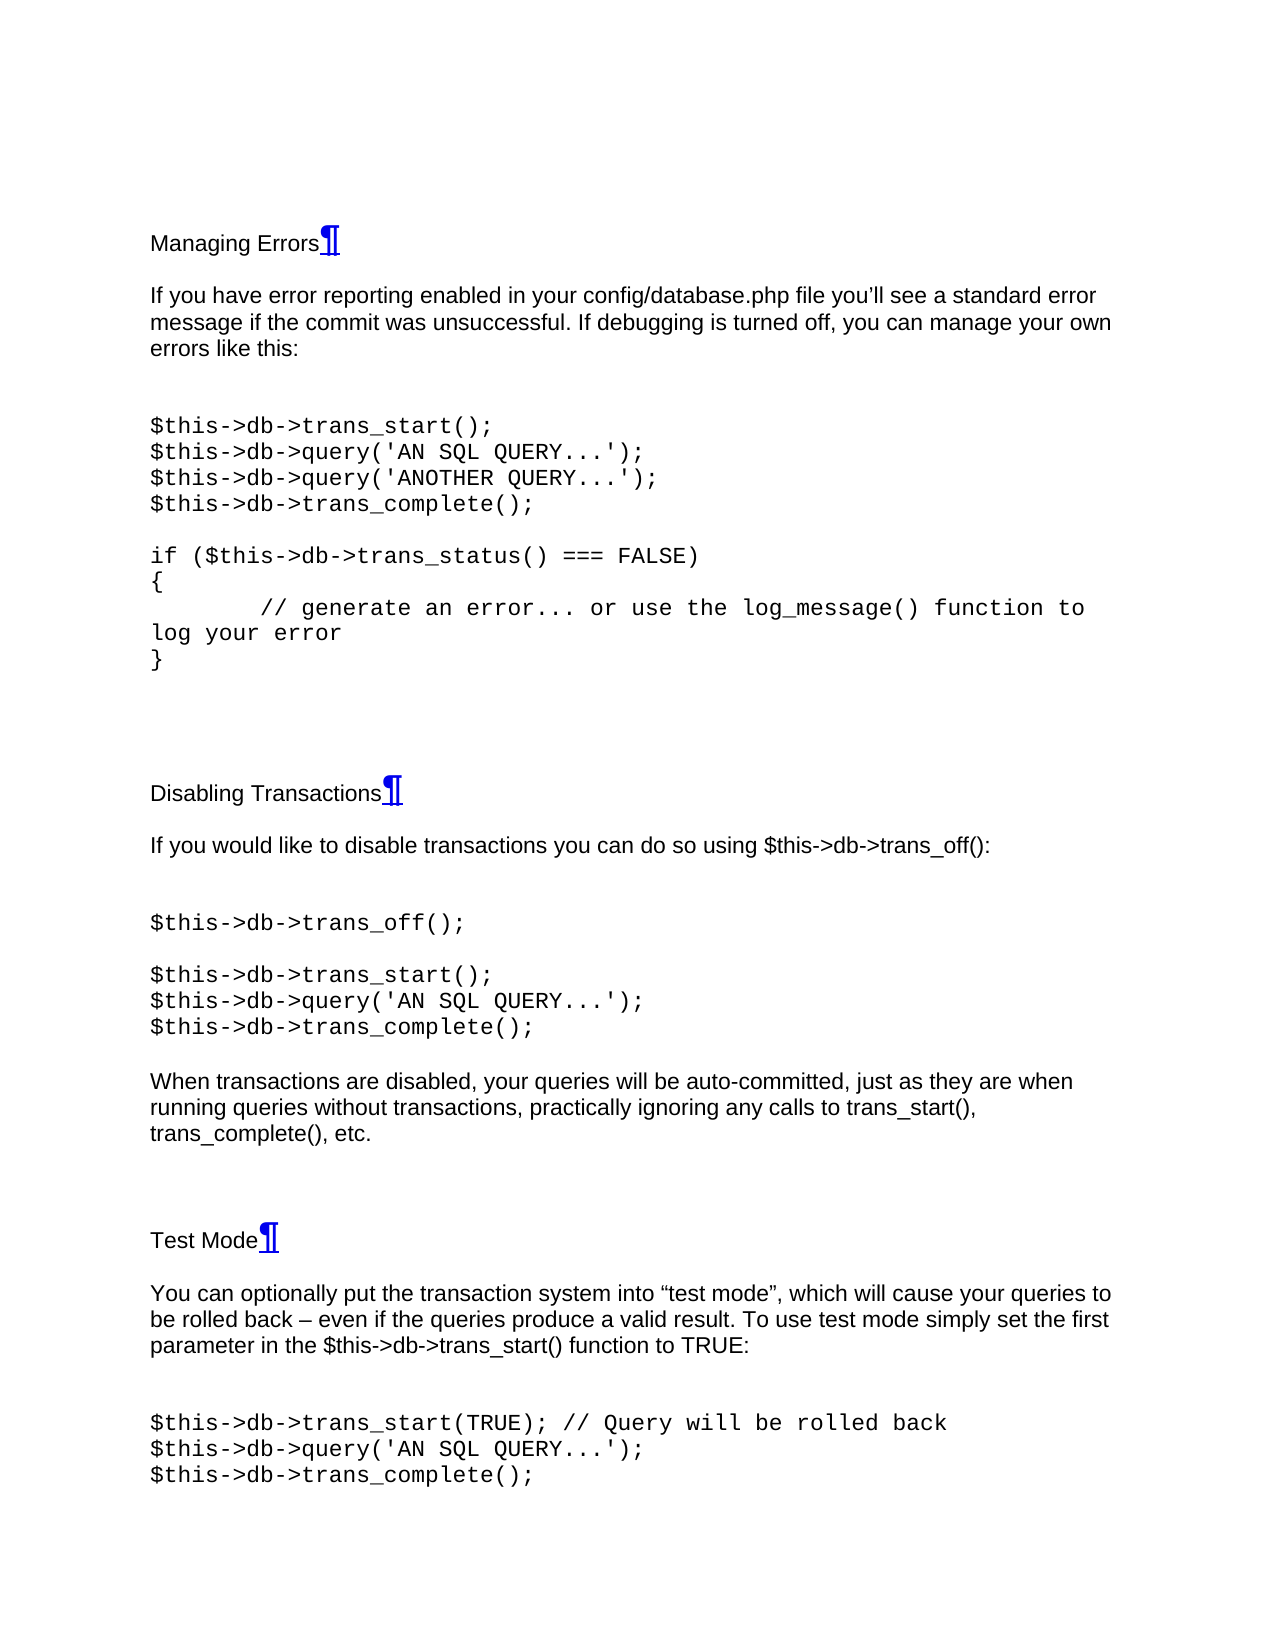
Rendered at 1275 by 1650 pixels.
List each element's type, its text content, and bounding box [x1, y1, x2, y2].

text Managing Errors¶ [150, 216, 1125, 259]
text $this->db->trans_off(); $this->db->trans_start(); $this->db->query('AN SQL QUERY...'); $this->db->trans_complete(); [150, 912, 1125, 1068]
text Disabling Transactions¶ [150, 766, 1125, 809]
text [150, 1412, 1125, 1489]
text $this->db->trans_start(); $this->db->query('AN SQL QUERY...'); $this->db->query('ANOTHER QUERY...'); $this->db->trans_complete(); if ($this->db->trans_status() === FALSE) { // generate an error... or use the log_message() function to log your error } [150, 414, 1125, 700]
text If you have error reporting enabled in your config/database.php file you’ll see a standard error message if the commit was unsuccessful. If debugging is turned off, you can manage your own errors like this: [150, 282, 1125, 362]
text If you would like to disable transactions you can do so using $this->db->trans_off(): [150, 832, 1125, 859]
text When transactions are disabled, your queries will be auto-committed, just as they are when running queries without transactions, practically ignoring any calls to trans_start(), trans_complete(), etc. [150, 1068, 1125, 1147]
text Test Mode¶ [150, 1213, 1125, 1256]
text You can optionally put the transaction system into “test mode”, which will cause your queries to be rolled back – even if the queries produce a valid result. To use test mode simply set the first parameter in the $this->db->trans_start() function to TRUE: [150, 1280, 1125, 1359]
